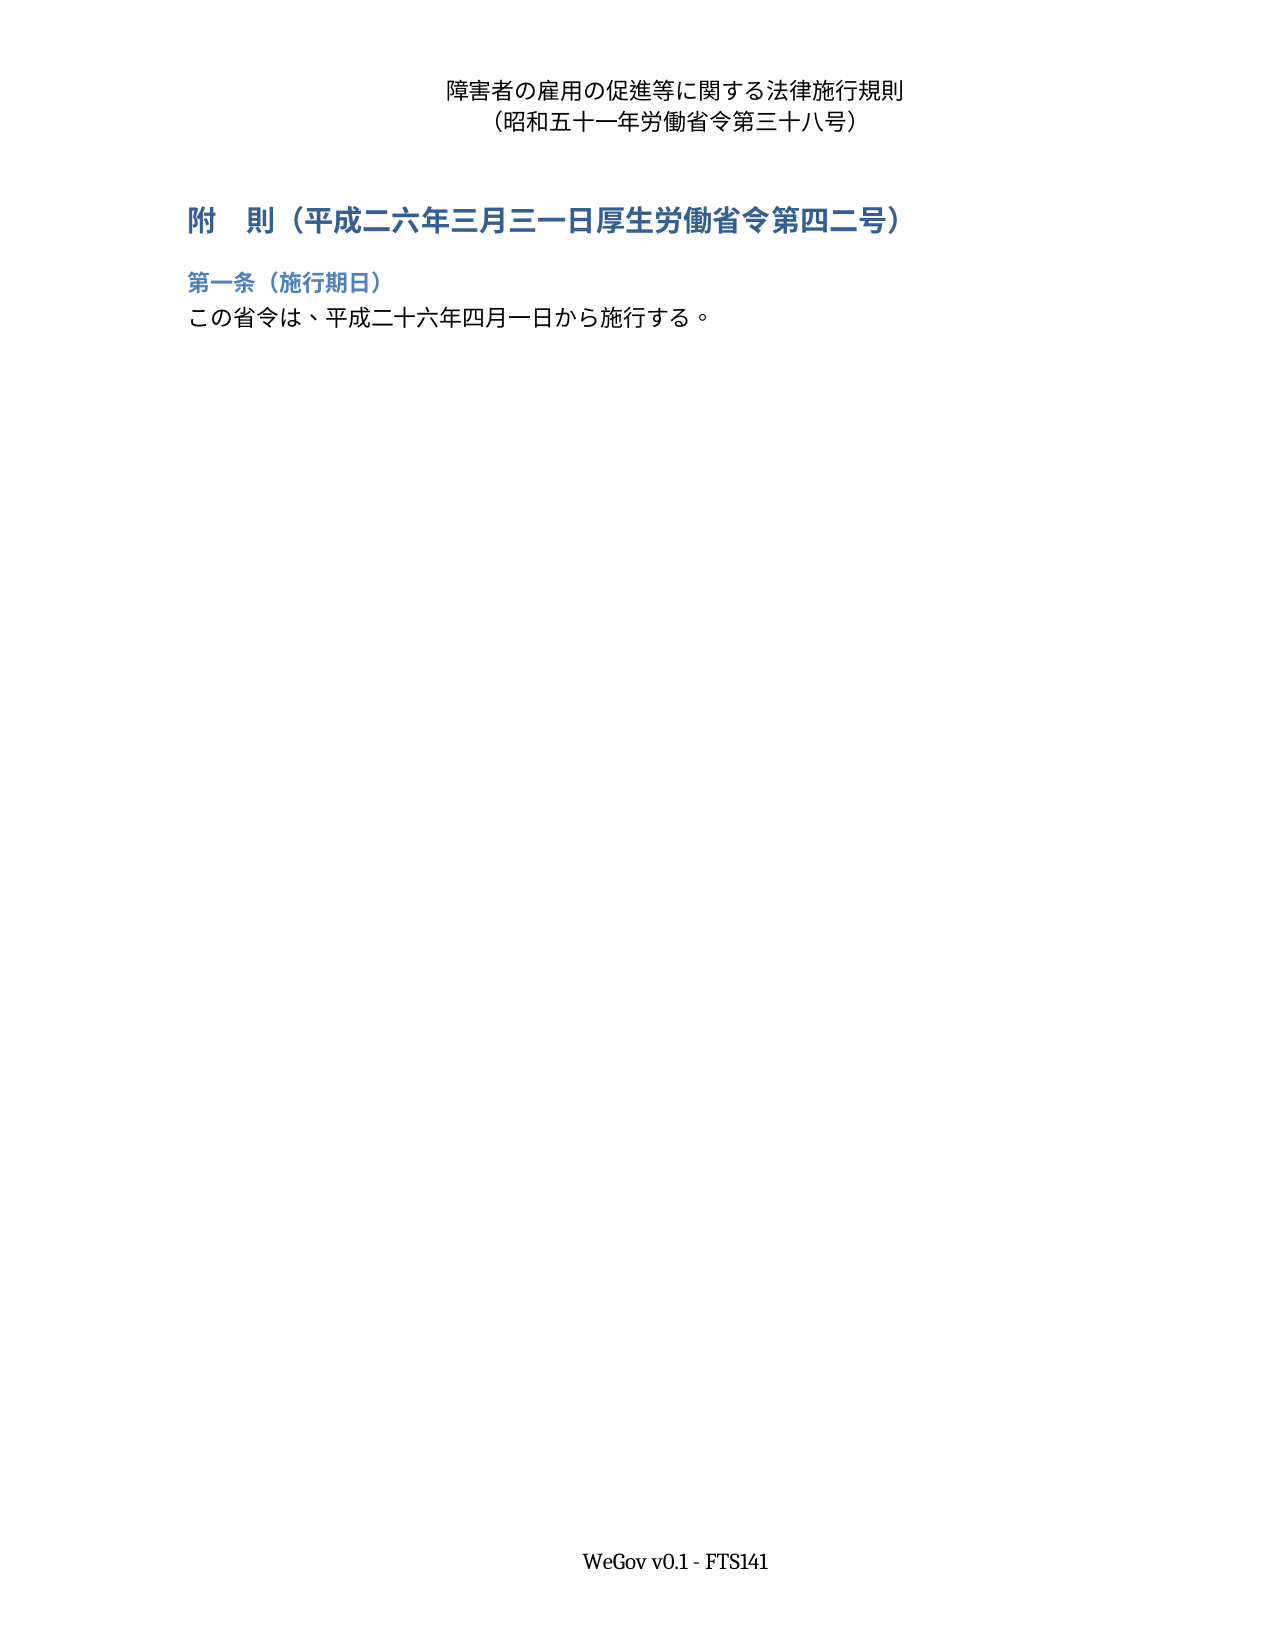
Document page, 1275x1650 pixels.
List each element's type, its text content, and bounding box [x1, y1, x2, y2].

text この省令は、平成二十六年四月一日から施行する。 [187, 302, 1087, 334]
subtitle 第一条（施行期日） [187, 266, 1087, 298]
subtitle 附 則（平成二六年三月三一日厚生労働省令第四二号） [187, 200, 1087, 240]
